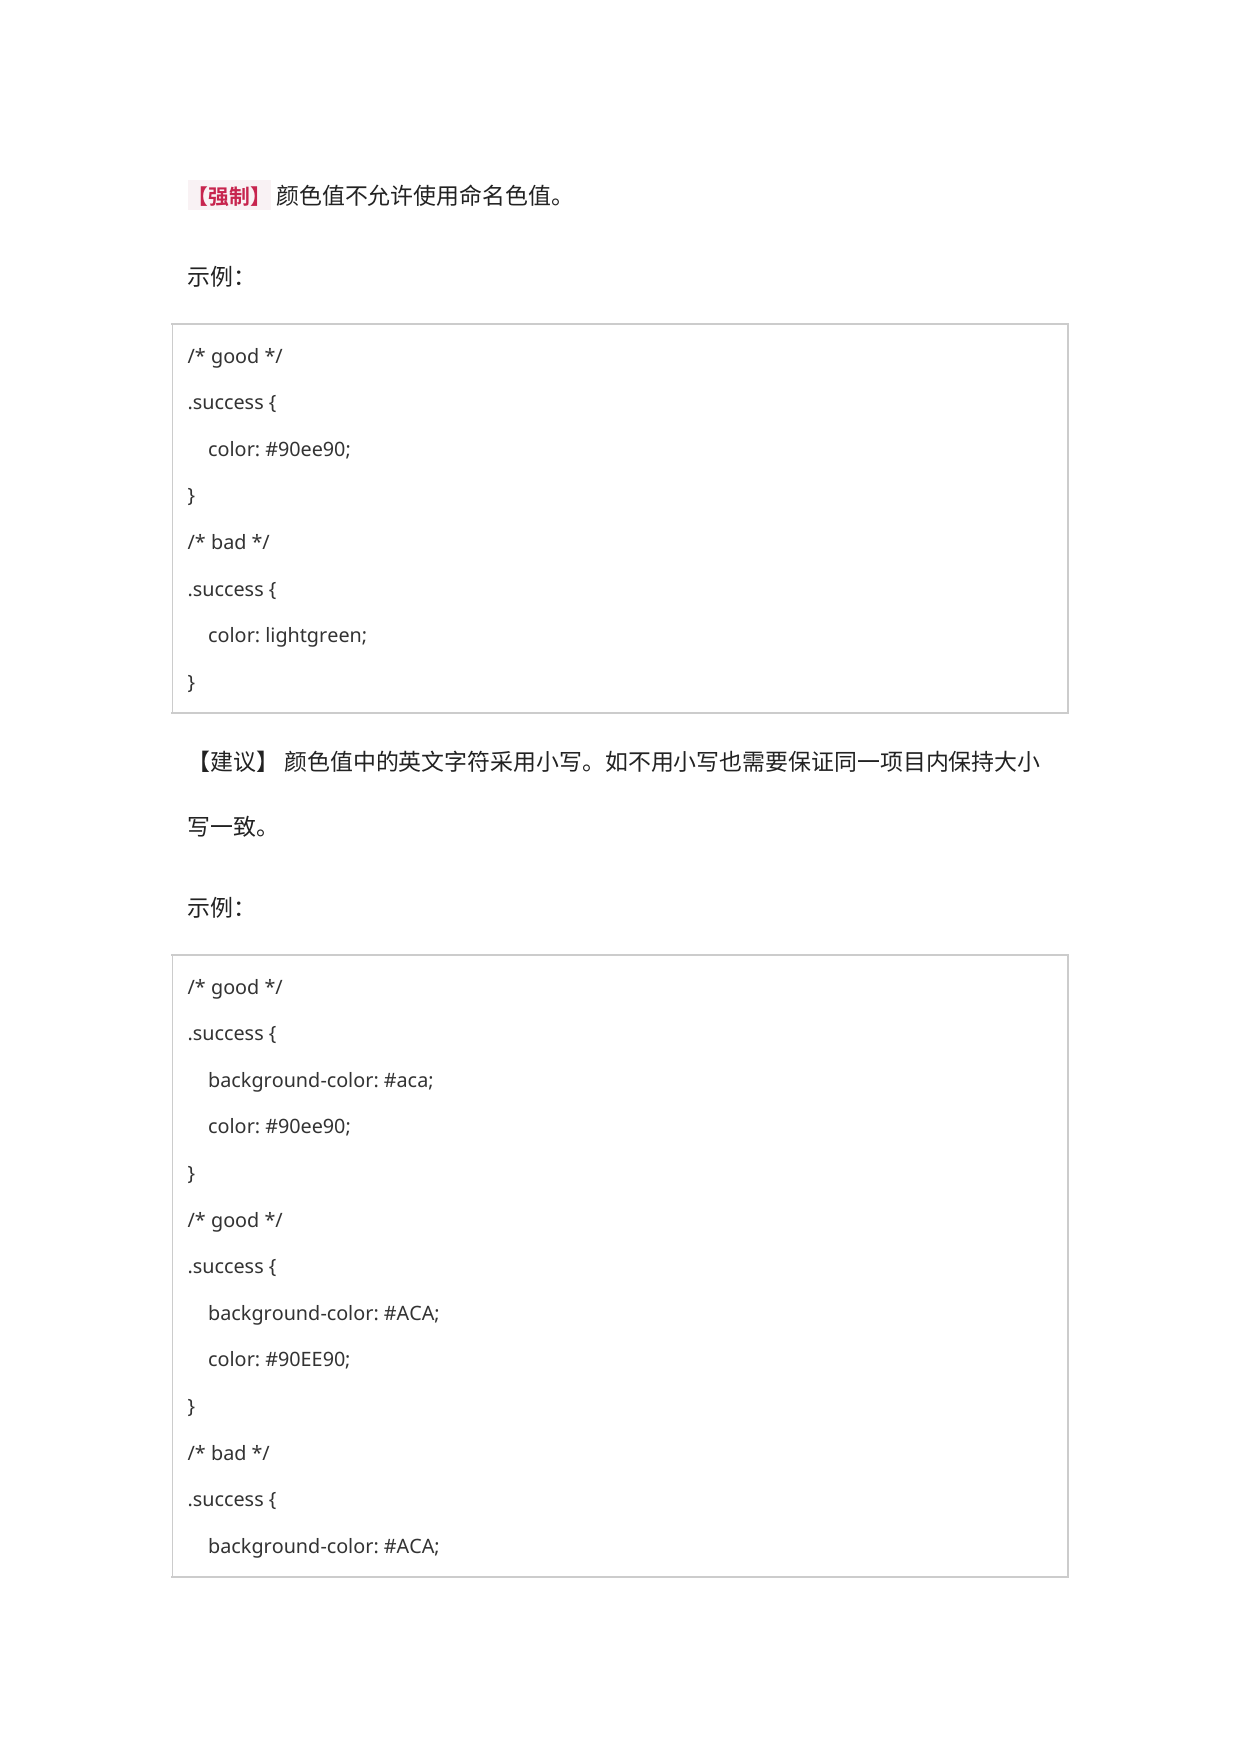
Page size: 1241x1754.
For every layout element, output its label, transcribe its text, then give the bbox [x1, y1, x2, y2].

text .success { [173, 1466, 1067, 1513]
text } [173, 649, 1067, 712]
text } [173, 1373, 1067, 1420]
text /* good */ [173, 325, 1067, 370]
text background-color: #ACA; [173, 1513, 1067, 1576]
text color: #90EE90; [173, 1327, 1067, 1373]
text .success { [173, 370, 1067, 416]
text background-color: #ACA; [173, 1280, 1067, 1327]
text color: #90ee90; [173, 1094, 1067, 1141]
text /* bad */ [173, 1420, 1067, 1466]
text 示例： [187, 243, 1053, 308]
text 【强制】 颜色值不允许使用命名色值。 [187, 162, 1053, 227]
text .success { [173, 1234, 1067, 1280]
text } [173, 463, 1067, 509]
text .success { [173, 556, 1067, 603]
text /* good */ [173, 1187, 1067, 1234]
text /* bad */ [173, 509, 1067, 556]
text color: lightgreen; [173, 603, 1067, 649]
text } [173, 1141, 1067, 1187]
text color: #90ee90; [173, 416, 1067, 463]
text background-color: #aca; [173, 1047, 1067, 1094]
text 示例： [187, 874, 1053, 939]
text /* good */ [173, 956, 1067, 1001]
text 【建议】 颜色值中的英文字符采用小写。如不用小写也需要保证同一项目内保持大小写一致。 [187, 728, 1053, 858]
text .success { [173, 1001, 1067, 1047]
